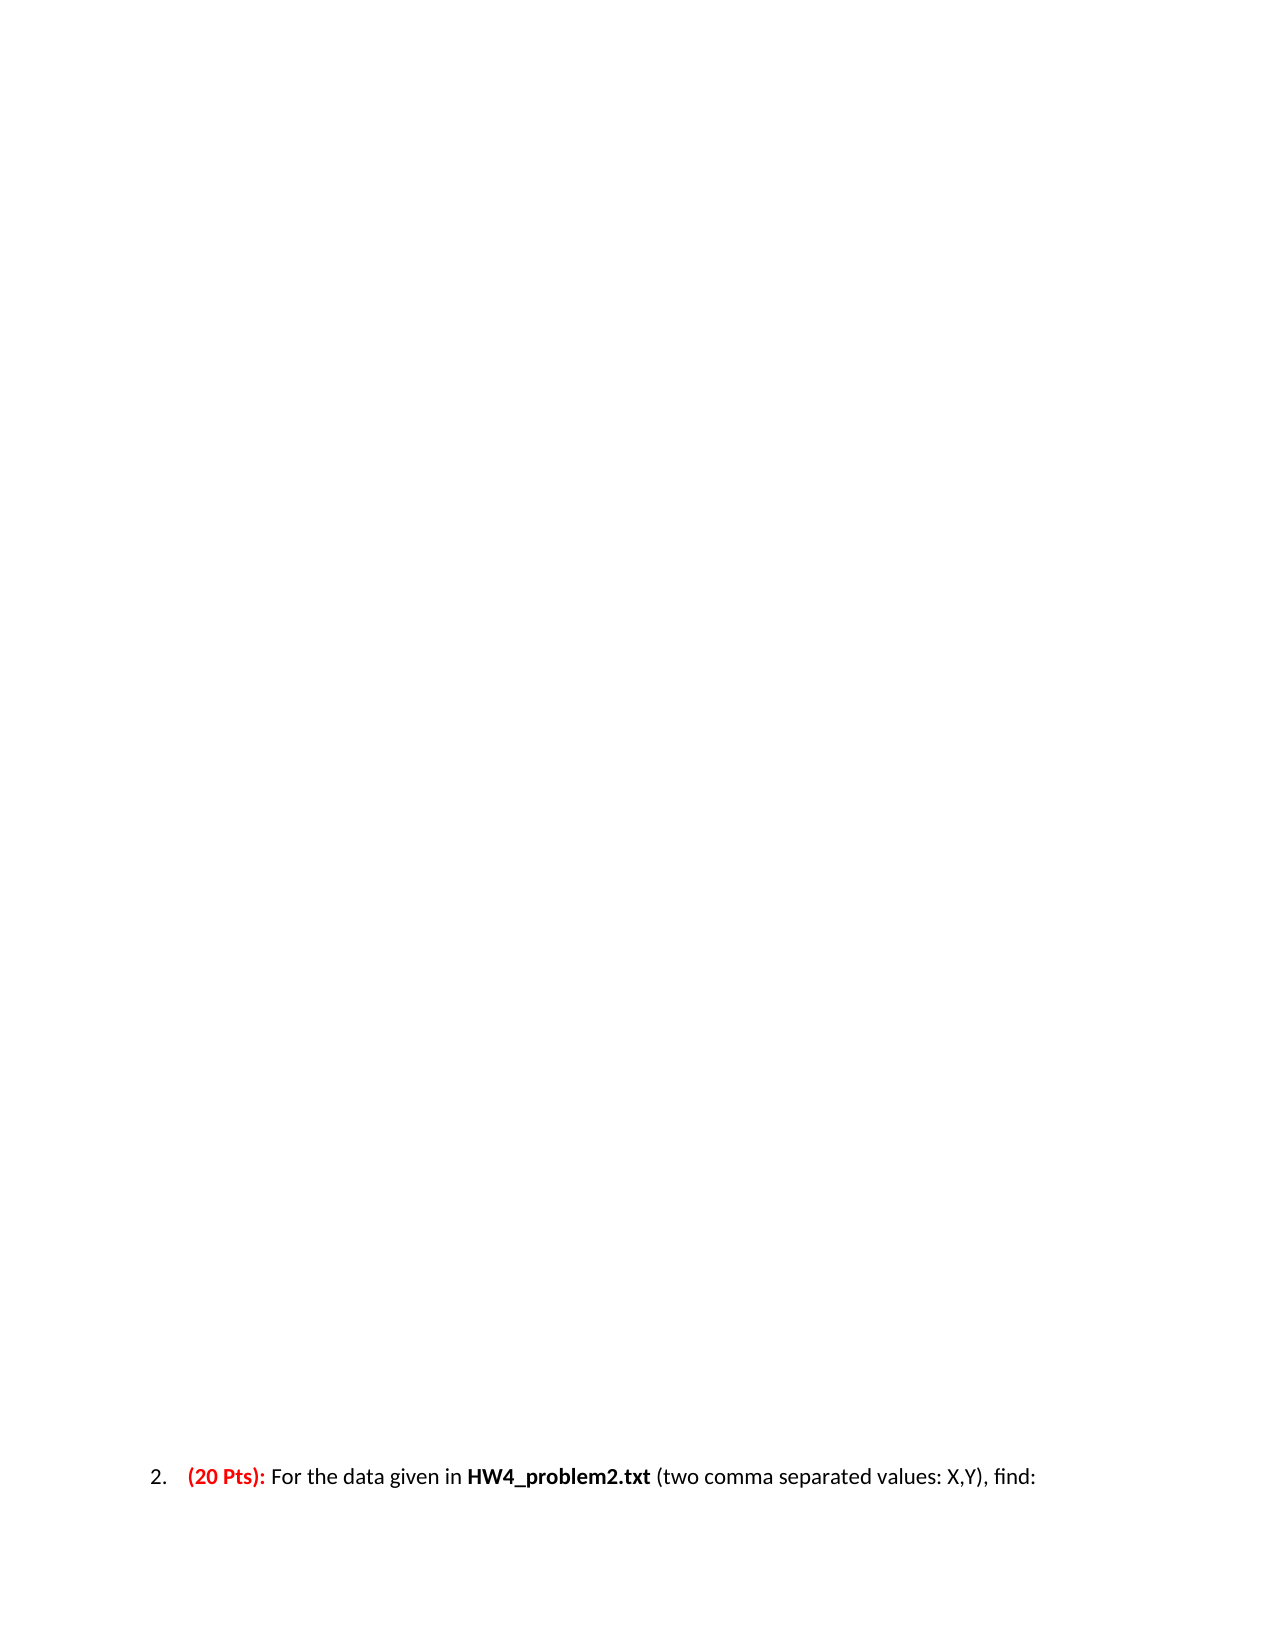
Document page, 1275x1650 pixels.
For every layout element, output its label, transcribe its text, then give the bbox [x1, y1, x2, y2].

list (20 Pts): For the data given in HW4_problem2.txt (two comma separated values: X,Y), find: [150, 1462, 1125, 1491]
